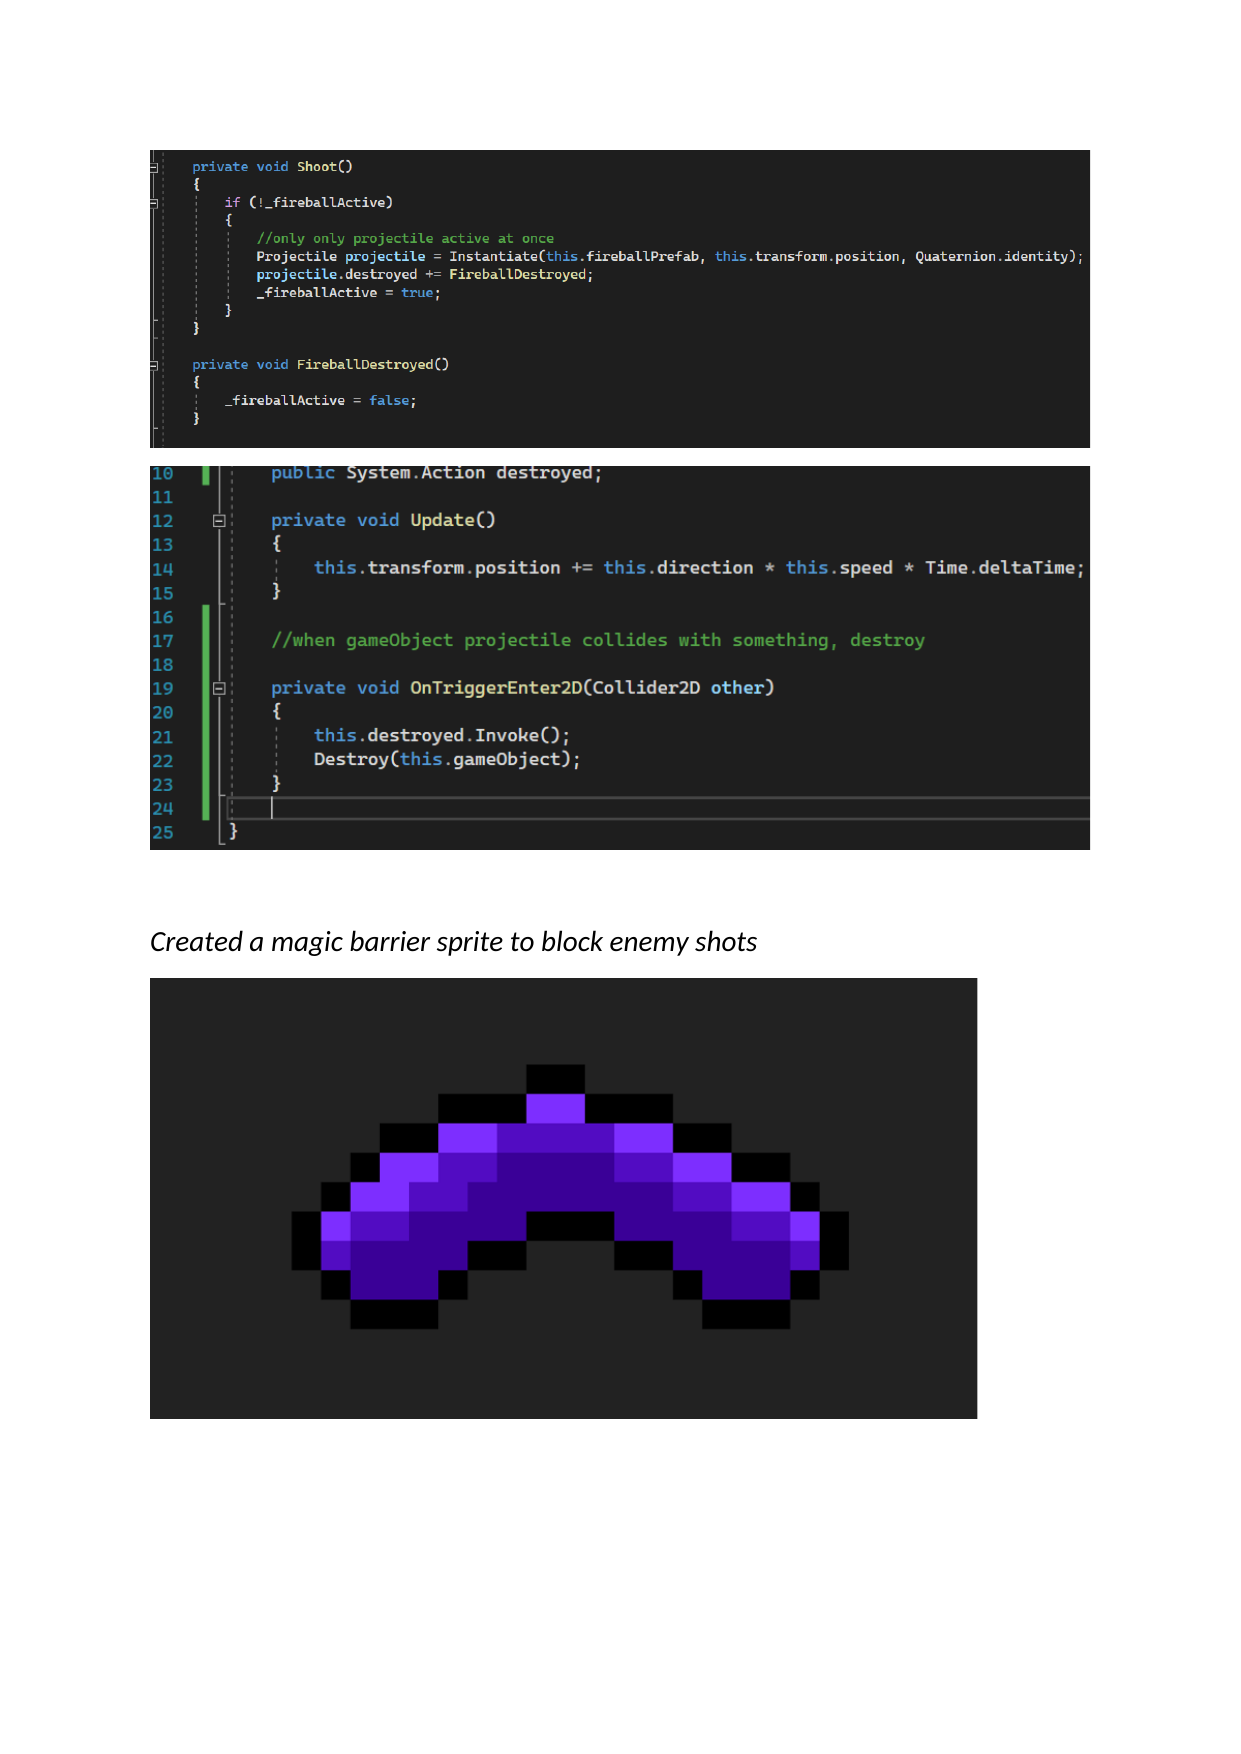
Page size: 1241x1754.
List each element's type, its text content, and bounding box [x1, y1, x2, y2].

picture [150, 978, 978, 1419]
text Created a magic barrier sprite to block enemy shots [150, 923, 1090, 959]
picture [150, 150, 1091, 448]
picture [150, 466, 1091, 850]
